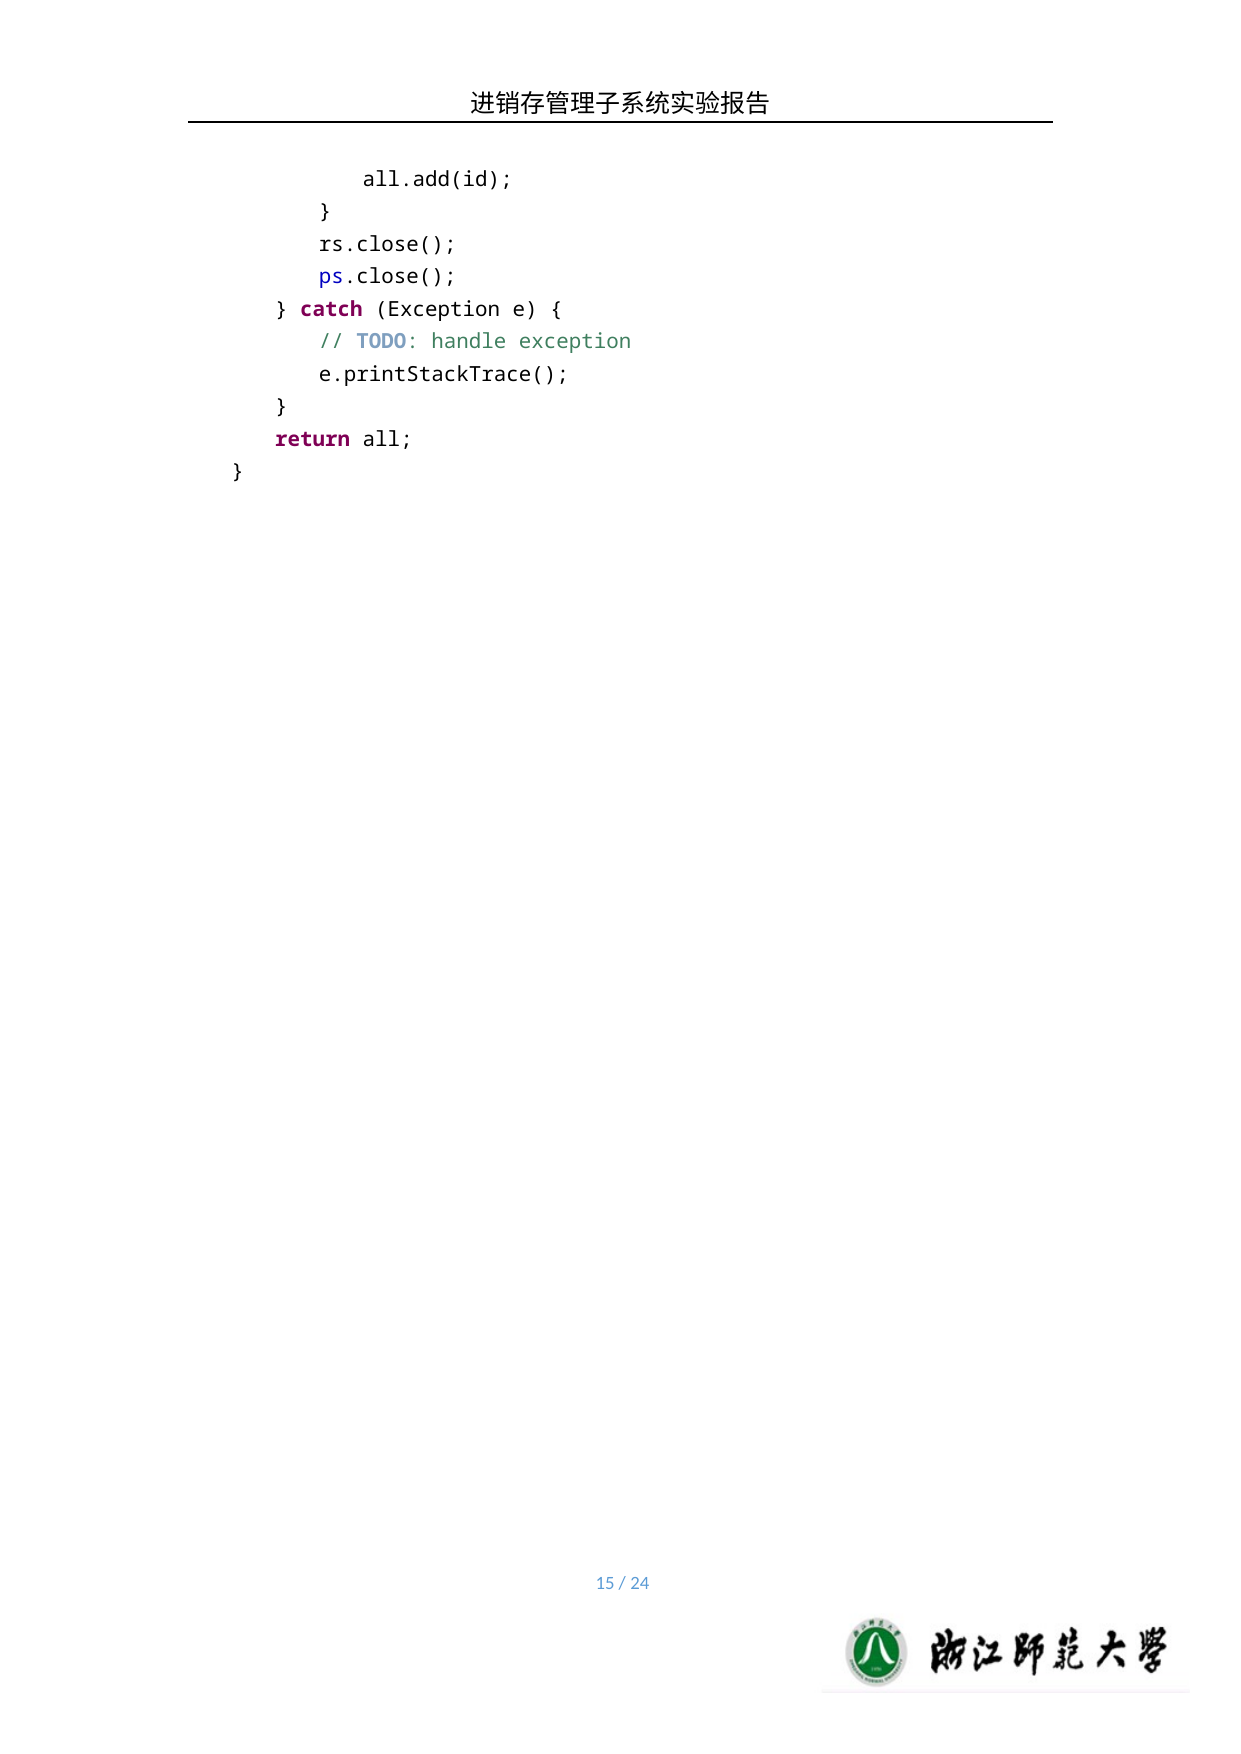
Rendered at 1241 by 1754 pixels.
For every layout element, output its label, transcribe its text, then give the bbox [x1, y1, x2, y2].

text } [187, 454, 1053, 487]
text } [187, 194, 1053, 227]
text } [187, 389, 1053, 422]
text ps.close(); [187, 259, 1053, 292]
text e.printStackTrace(); [187, 357, 1053, 389]
text all.add(id); [187, 162, 1053, 194]
picture [814, 1601, 1190, 1693]
text } catch (Exception e) { [187, 292, 1053, 324]
text rs.close(); [187, 227, 1053, 259]
text return all; [187, 422, 1053, 454]
text // TODO: handle exception [187, 324, 1053, 357]
